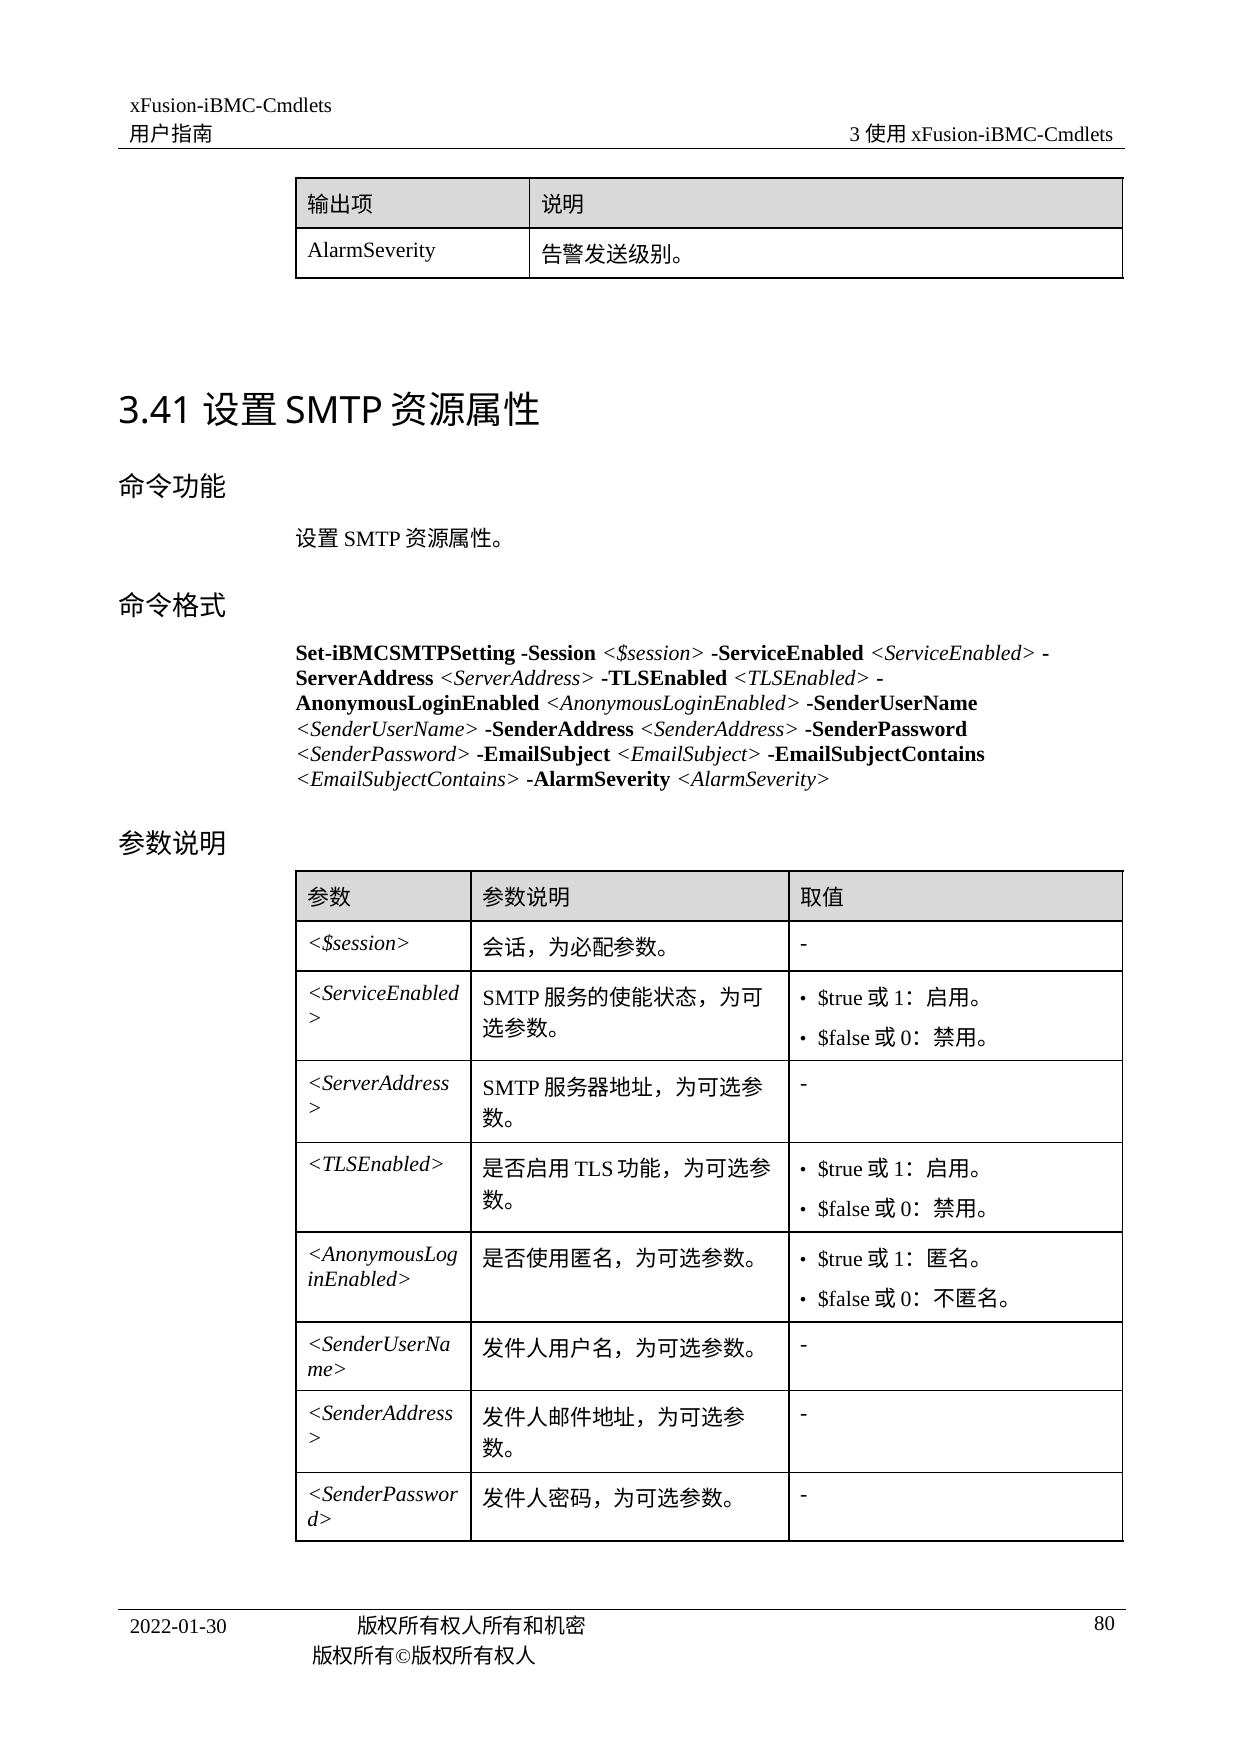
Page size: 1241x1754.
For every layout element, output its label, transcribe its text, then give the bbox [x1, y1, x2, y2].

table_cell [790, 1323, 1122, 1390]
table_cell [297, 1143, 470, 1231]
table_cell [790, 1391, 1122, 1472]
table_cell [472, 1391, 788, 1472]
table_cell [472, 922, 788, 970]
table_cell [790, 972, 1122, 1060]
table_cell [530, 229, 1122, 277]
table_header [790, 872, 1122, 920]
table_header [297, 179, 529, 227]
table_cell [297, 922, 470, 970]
text Set-iBMCSMTPSetting -Session <$session> -ServiceEnabled <ServiceEnabled> -ServerAddress <ServerAddress> -TLSEnabled <TLSEnabled> -AnonymousLoginEnabled <AnonymousLoginEnabled> -SenderUserName <SenderUserName> -SenderAddress <SenderAddress> -SenderPassword <SenderPassword> -EmailSubject <EmailSubject> -EmailSubjectContains <EmailSubjectContains> -AlarmSeverity <AlarmSeverity> [295, 640, 1122, 791]
text 设置SMTP资源属性。 [295, 521, 1122, 553]
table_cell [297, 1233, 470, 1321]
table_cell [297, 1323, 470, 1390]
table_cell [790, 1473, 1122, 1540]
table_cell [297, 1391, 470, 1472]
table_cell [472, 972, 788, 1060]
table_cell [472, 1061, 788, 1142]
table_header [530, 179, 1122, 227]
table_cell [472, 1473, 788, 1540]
text 命令格式 [118, 584, 1122, 623]
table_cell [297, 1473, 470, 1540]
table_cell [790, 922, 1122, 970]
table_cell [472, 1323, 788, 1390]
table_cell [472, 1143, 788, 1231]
subtitle 设置SMTP资源属性 [118, 383, 1122, 434]
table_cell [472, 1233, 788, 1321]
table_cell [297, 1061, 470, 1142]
text 参数说明 [118, 822, 1122, 862]
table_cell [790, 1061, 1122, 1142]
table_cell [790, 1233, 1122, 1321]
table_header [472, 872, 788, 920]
text 命令功能 [118, 465, 1122, 504]
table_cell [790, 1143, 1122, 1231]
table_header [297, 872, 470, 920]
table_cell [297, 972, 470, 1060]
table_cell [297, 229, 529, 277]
